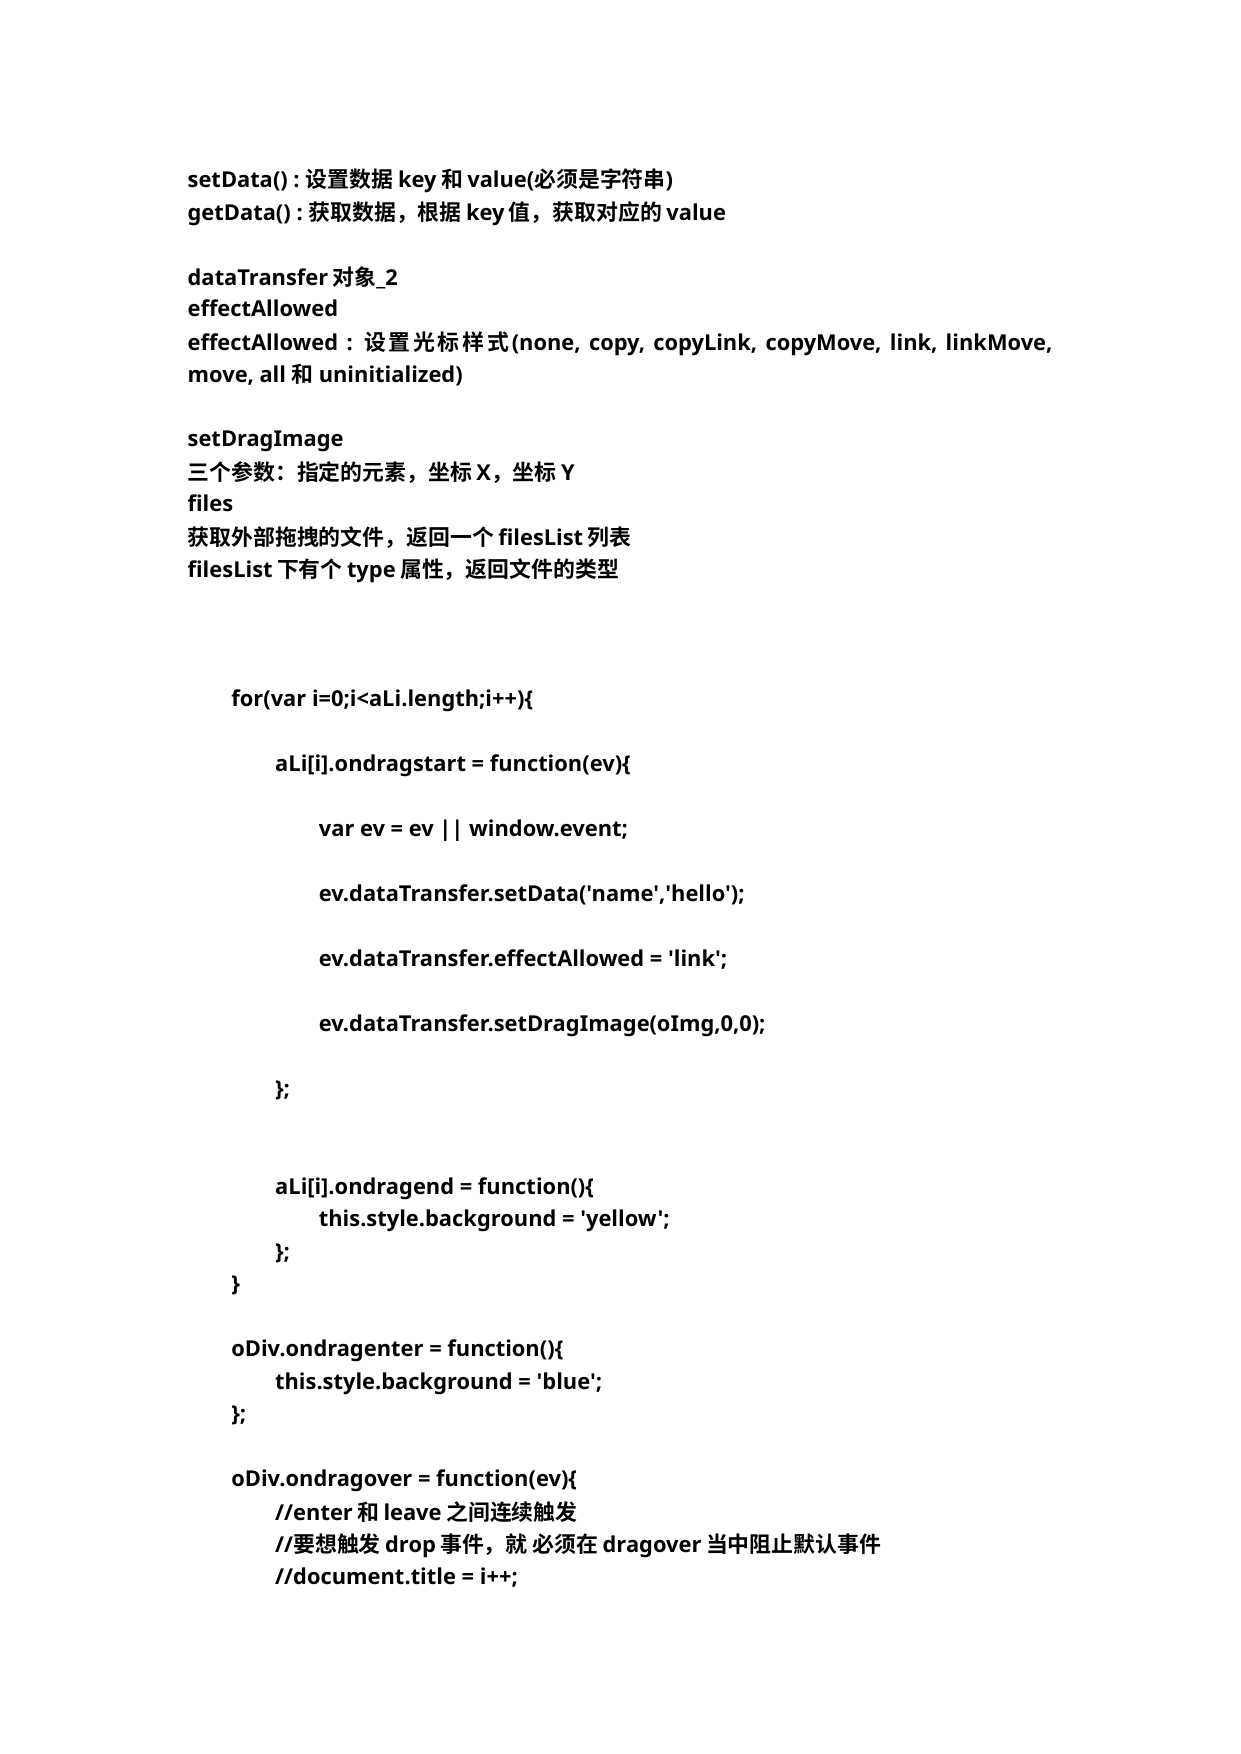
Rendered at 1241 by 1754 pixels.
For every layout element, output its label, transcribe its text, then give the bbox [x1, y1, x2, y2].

text effectAllowed [187, 292, 1053, 324]
text this.style.background = 'blue'; [187, 1364, 1053, 1397]
text }; [187, 1072, 1053, 1104]
text aLi[i].ondragstart = function(ev){ [187, 747, 1053, 779]
text var ev = ev || window.event; [187, 812, 1053, 844]
text this.style.background = 'yellow'; [187, 1202, 1053, 1234]
text }; [187, 1234, 1053, 1267]
text //enter和leave之间连续触发 [187, 1494, 1053, 1527]
text ev.dataTransfer.setData('name','hello'); [187, 877, 1053, 909]
text ev.dataTransfer.effectAllowed = 'link'; [187, 942, 1053, 974]
text //要想触发drop事件，就 必须在dragover当中阻止默认事件 [187, 1527, 1053, 1559]
text 获取外部拖拽的文件，返回一个filesList列表 [187, 519, 1053, 552]
text oDiv.ondragover = function(ev){ [187, 1462, 1053, 1494]
text filesList下有个type属性，返回文件的类型 [187, 552, 1053, 584]
text getData() : 获取数据，根据key值，获取对应的value [187, 194, 1053, 227]
text for(var i=0;i<aLi.length;i++){ [187, 682, 1053, 714]
text aLi[i].ondragend = function(){ [187, 1169, 1053, 1202]
text setDragImage [187, 422, 1053, 454]
text oDiv.ondragenter = function(){ [187, 1332, 1053, 1364]
text effectAllowed : 设置光标样式(none, copy, copyLink, copyMove, link, linkMove, move, all 和 uninitialized) [187, 324, 1053, 389]
text setData() : 设置数据 key和value(必须是字符串) [187, 162, 1053, 194]
text ev.dataTransfer.setDragImage(oImg,0,0); [187, 1007, 1053, 1039]
text }; [187, 1397, 1053, 1429]
text dataTransfer对象_2 [187, 259, 1053, 292]
text files [187, 487, 1053, 519]
text //document.title = i++; [187, 1559, 1053, 1592]
text } [187, 1267, 1053, 1299]
text 三个参数：指定的元素，坐标X，坐标Y [187, 454, 1053, 487]
